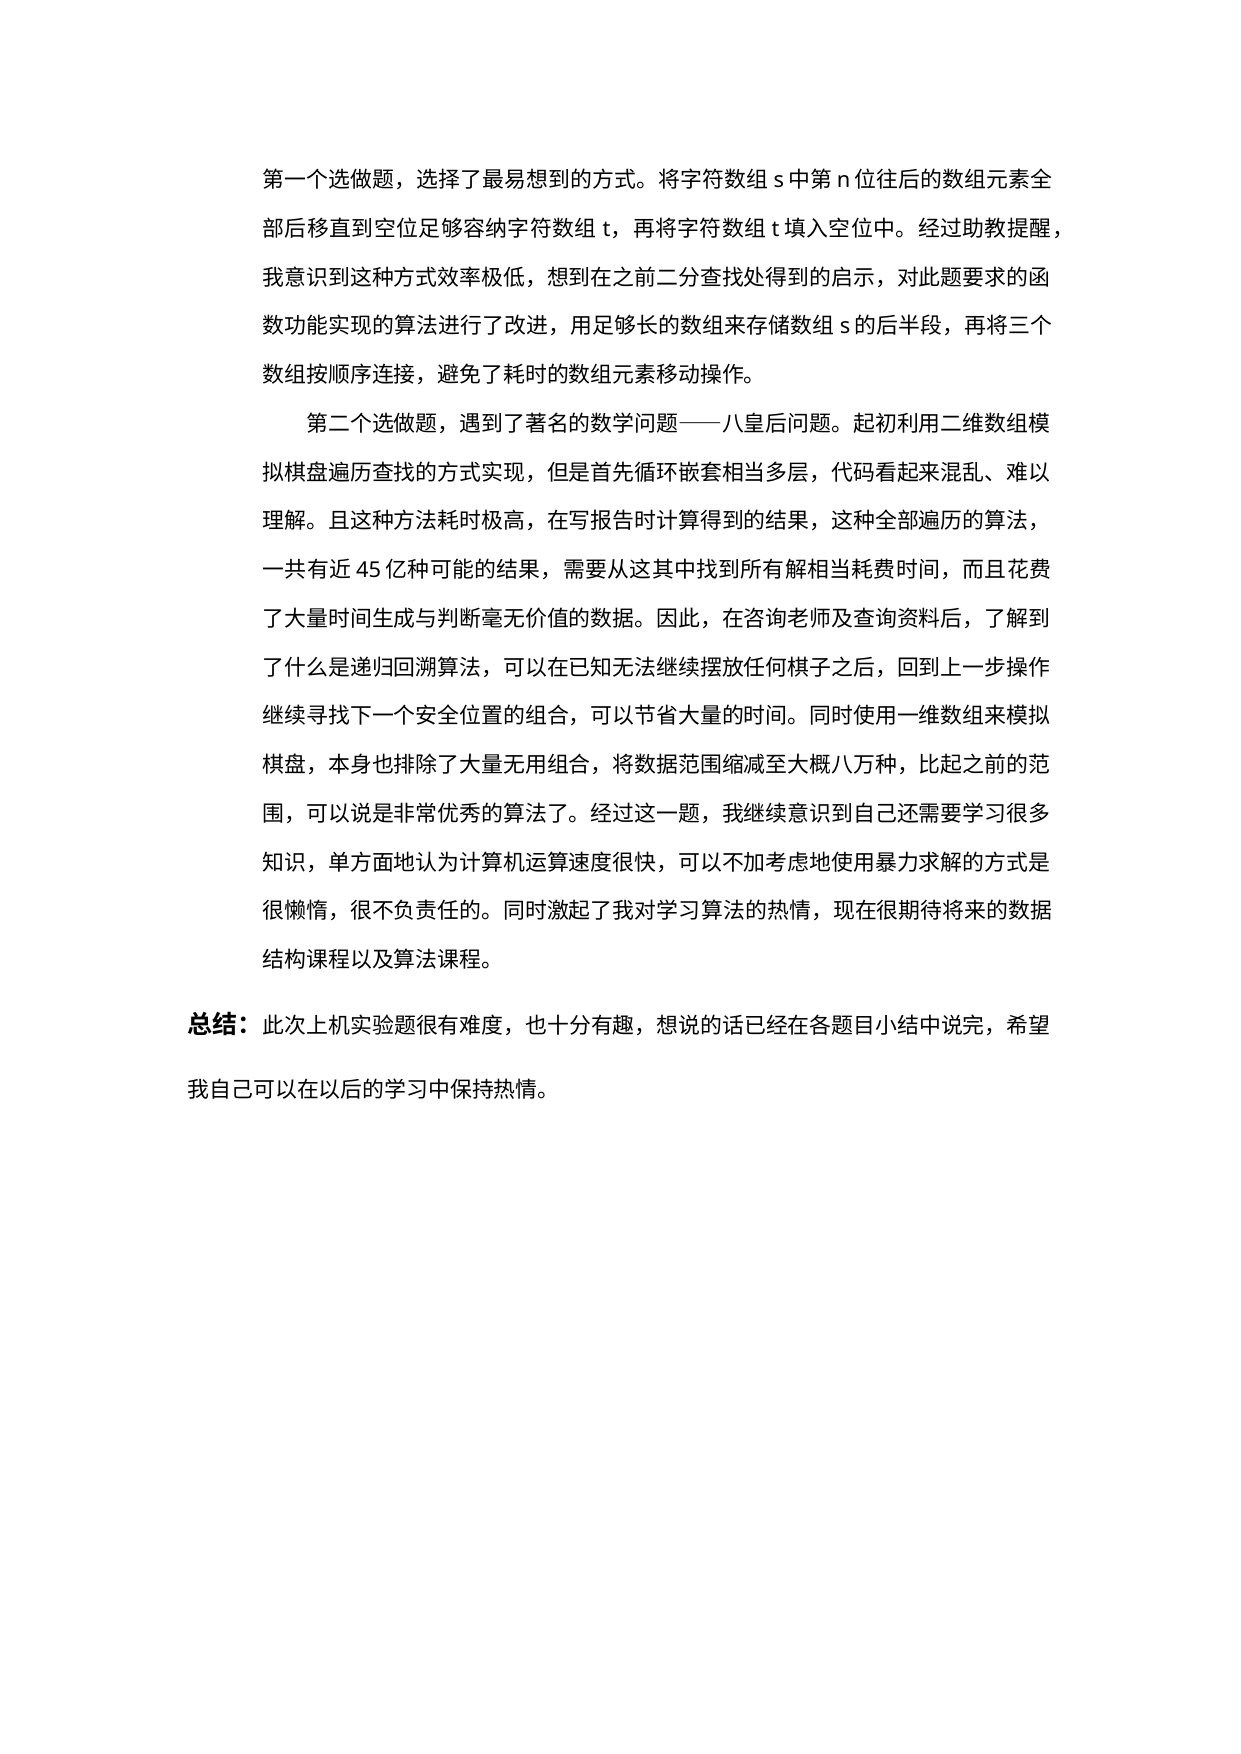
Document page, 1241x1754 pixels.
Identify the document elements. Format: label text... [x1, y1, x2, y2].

text 总结：此次上机实验题很有难度，也十分有趣，想说的话已经在各题目小结中说完，希望我自己可以在以后的学习中保持热情。 [187, 990, 1053, 1104]
list 第一个选做题，选择了最易想到的方式。将字符数组s中第n位往后的数组元素全部后移直到空位足够容纳字符数组t，再将字符数组t填入空位中。经过助教提醒，我意识到这种方式效率极低，想到在之前二分查找处得到的启示，对此题要求的函数功能实现的算法进行了改进，用足够长的数组来存储数组s的后半段，再将三个数组按顺序连接，避免了耗时的数组元素移动操作。 [262, 162, 1053, 389]
list 第二个选做题，遇到了著名的数学问题——八皇后问题。起初利用二维数组模拟棋盘遍历查找的方式实现，但是首先循环嵌套相当多层，代码看起来混乱、难以理解。且这种方法耗时极高，在写报告时计算得到的结果，这种全部遍历的算法，一共有近45亿种可能的结果，需要从这其中找到所有解相当耗费时间，而且花费了大量时间生成与判断毫无价值的数据。因此，在咨询老师及查询资料后，了解到了什么是递归回溯算法，可以在已知无法继续摆放任何棋子之后，回到上一步操作继续寻找下一个安全位置的组合，可以节省大量的时间。同时使用一维数组来模拟棋盘，本身也排除了大量无用组合，将数据范围缩减至大概八万种，比起之前的范围，可以说是非常优秀的算法了。经过这一题，我继续意识到自己还需要学习很多知识，单方面地认为计算机运算速度很快，可以不加考虑地使用暴力求解的方式是很懒惰，很不负责任的。同时激起了我对学习算法的热情，现在很期待将来的数据结构课程以及算法课程。 [262, 405, 1053, 974]
